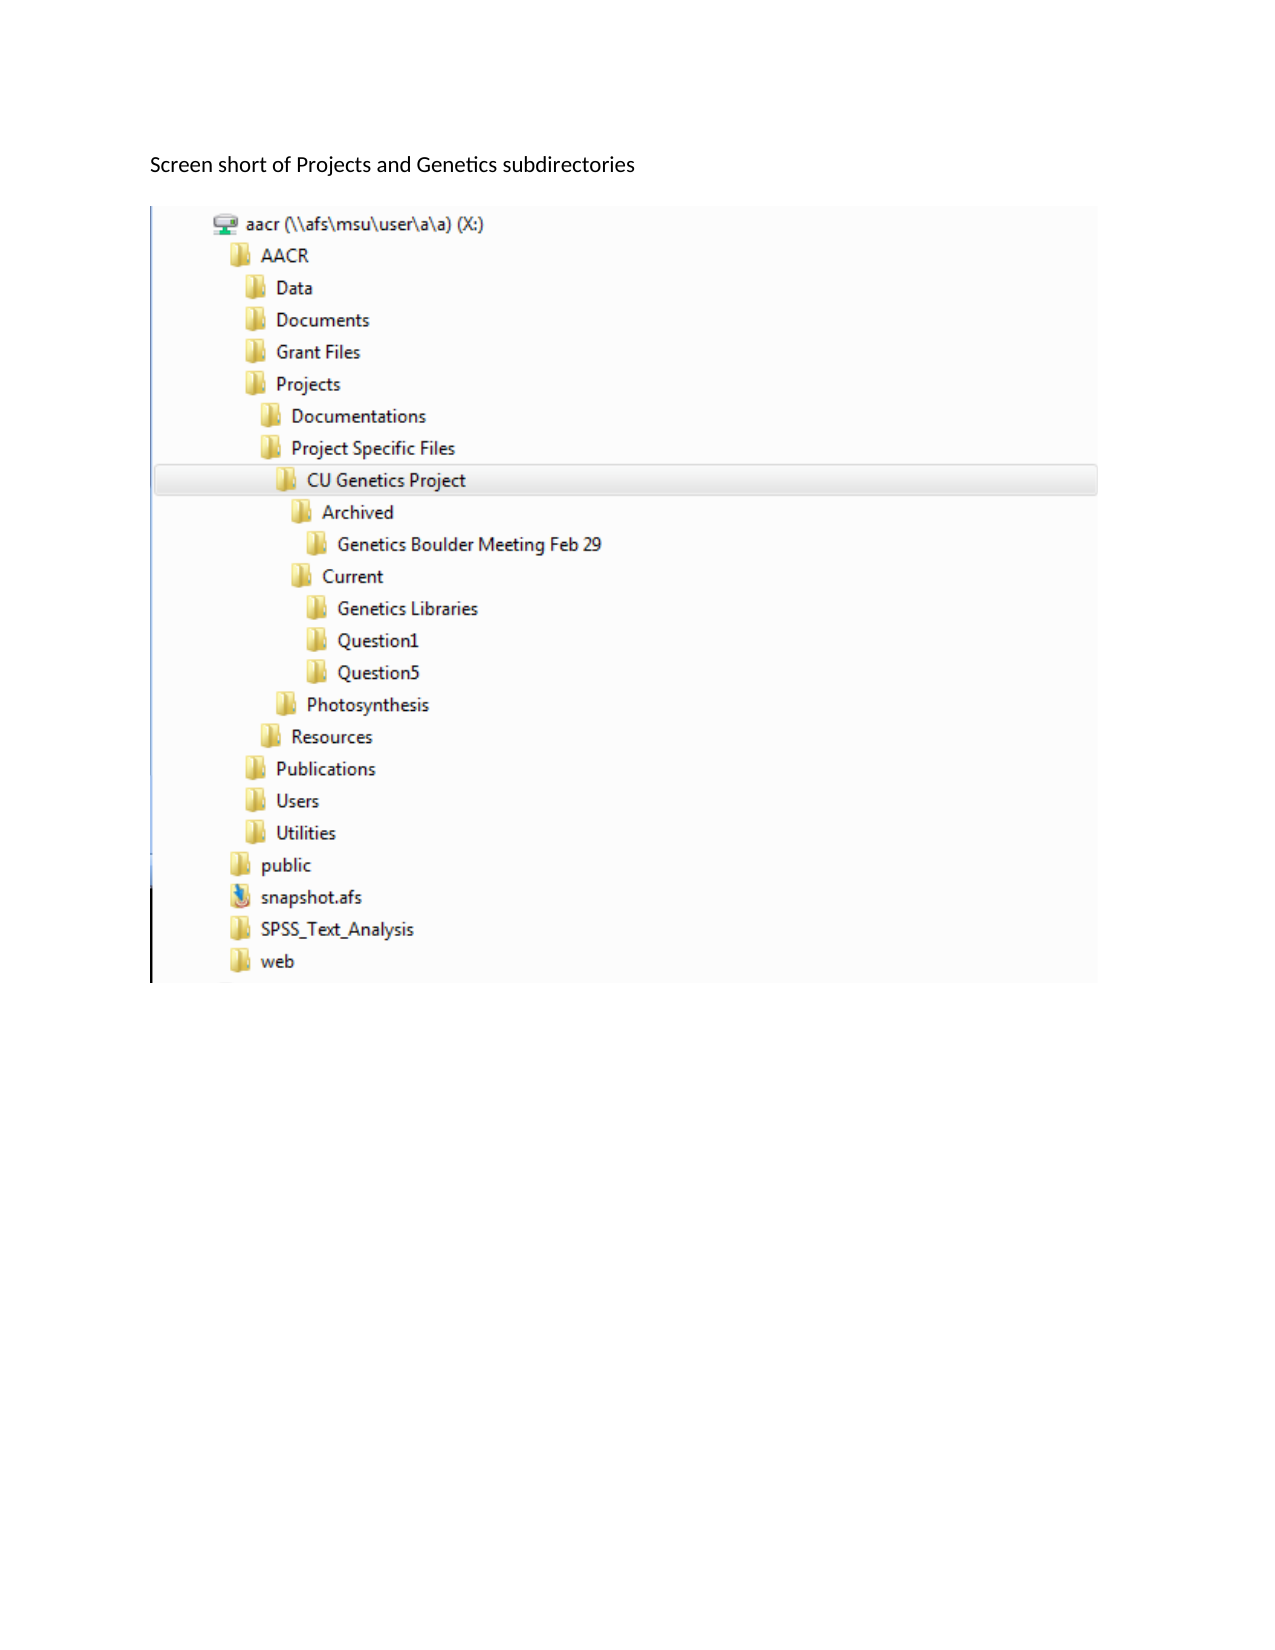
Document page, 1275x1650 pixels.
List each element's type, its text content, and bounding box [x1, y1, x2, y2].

text Screen short of Projects and Genetics subdirectories [150, 150, 1125, 178]
picture [150, 206, 1098, 983]
